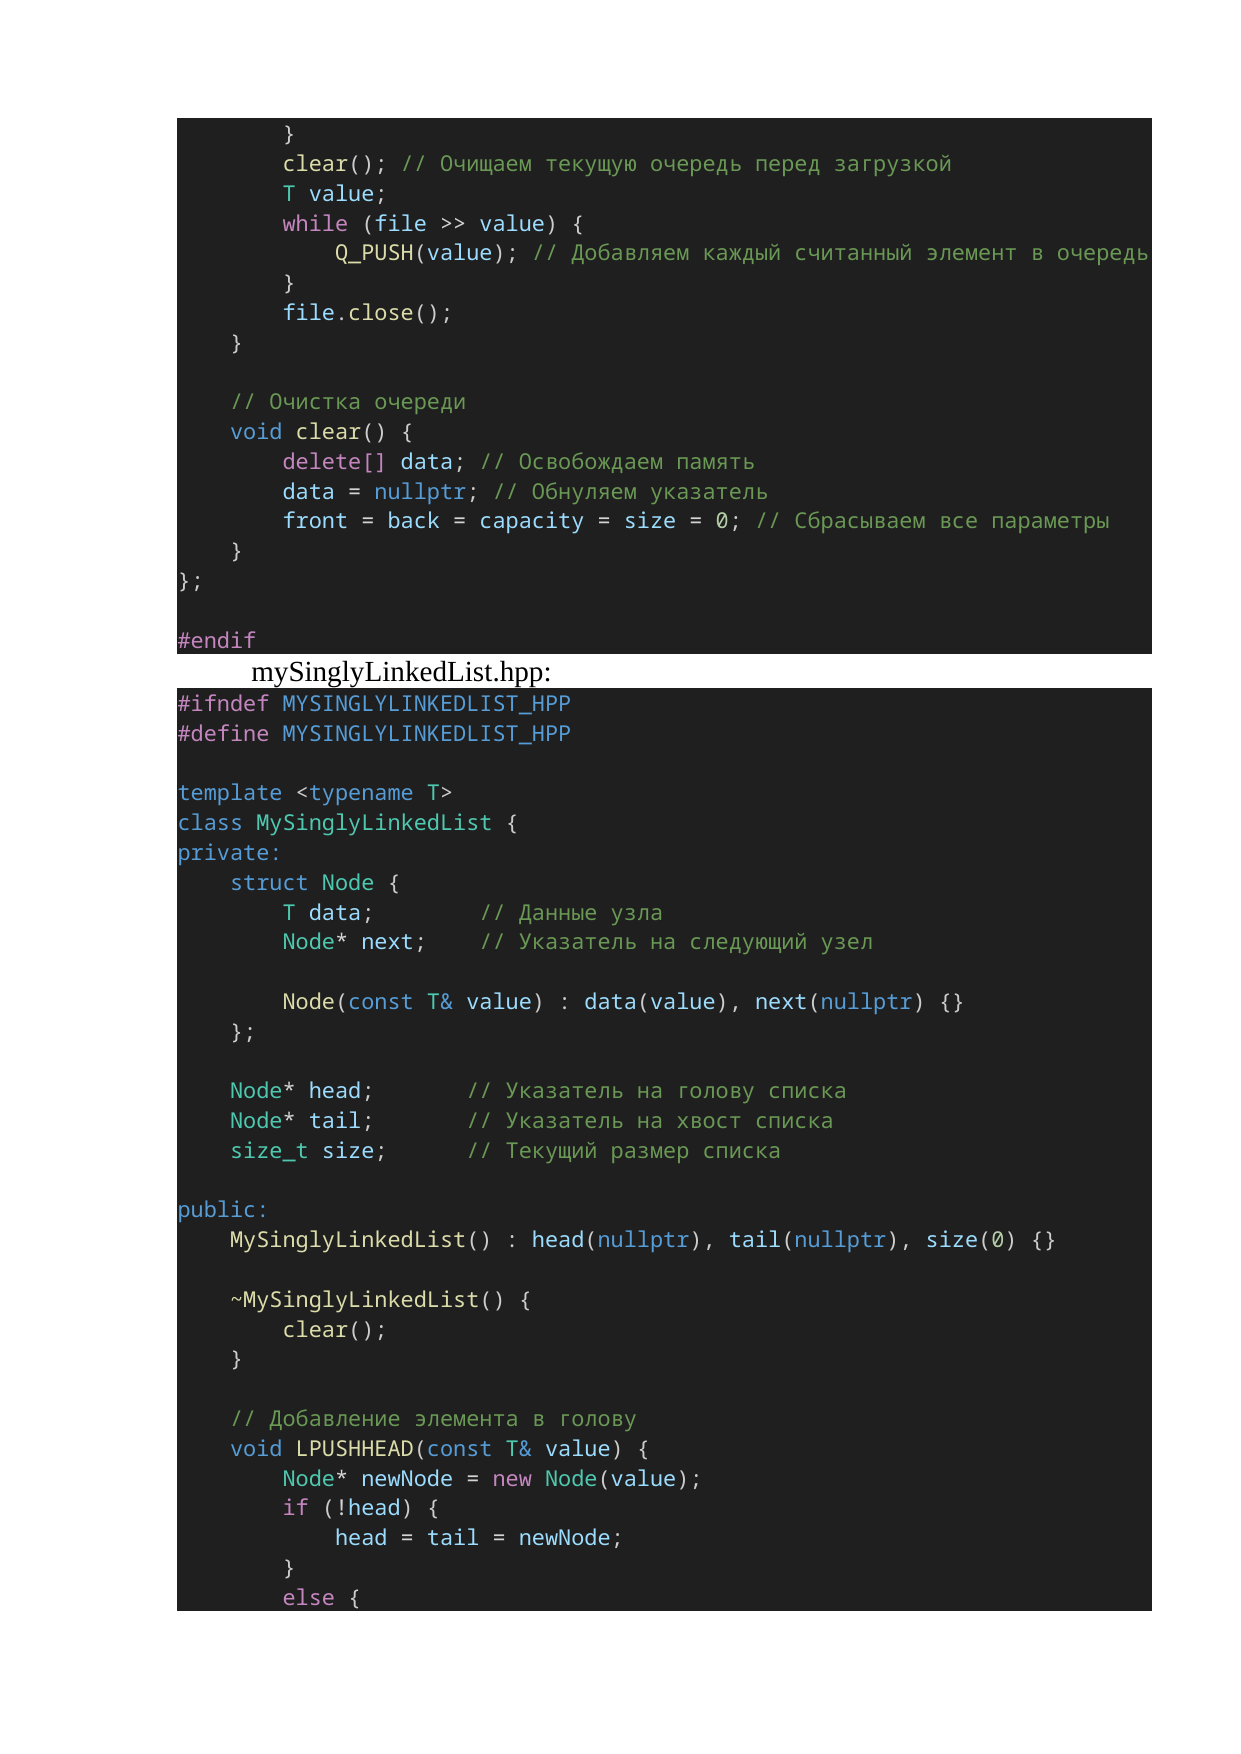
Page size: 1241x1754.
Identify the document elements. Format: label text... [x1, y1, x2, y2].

text Q_PUSH(value); // Добавляем каждый считанный элемент в очередь [177, 237, 1152, 267]
text }; [177, 565, 1152, 595]
text Node* newNode = new Node(value); [177, 1462, 1152, 1492]
text if (!head) { [177, 1492, 1152, 1522]
text } [177, 267, 1152, 297]
text } [177, 327, 1152, 356]
text } [177, 1343, 1152, 1373]
text size_t size; // Текущий размер списка [177, 1135, 1152, 1164]
text data = nullptr; // Обнуляем указатель [177, 476, 1152, 505]
text else { [177, 1582, 1152, 1611]
text T value; [177, 178, 1152, 207]
text front = back = capacity = size = 0; // Сбрасываем все параметры [177, 505, 1152, 535]
text clear(); [177, 1313, 1152, 1343]
text struct Node { [177, 867, 1152, 896]
text } [177, 535, 1152, 565]
text } [177, 1552, 1152, 1582]
text T data; // Данные узла [177, 896, 1152, 926]
text template <typename T> [177, 777, 1152, 807]
text file.close(); [177, 297, 1152, 327]
text // Добавление элемента в голову [177, 1403, 1152, 1433]
text Node* next; // Указатель на следующий узел [177, 926, 1152, 956]
text private: [177, 837, 1152, 867]
text delete[] data; // Освобождаем память [177, 446, 1152, 476]
text clear(); // Очищаем текущую очередь перед загрузкой [177, 148, 1152, 178]
text head = tail = newNode; [177, 1522, 1152, 1552]
text // Очистка очереди [177, 386, 1152, 416]
text Node* tail; // Указатель на хвост списка [177, 1105, 1152, 1135]
text class MySinglyLinkedList { [177, 807, 1152, 837]
text }; [177, 1016, 1152, 1045]
text while (file >> value) { [177, 207, 1152, 237]
text ~MySinglyLinkedList() { [177, 1284, 1152, 1313]
text Node* head; // Указатель на голову списка [177, 1075, 1152, 1105]
text } [177, 118, 1152, 148]
text mySinglyLinkedList.hpp: [177, 654, 1152, 688]
text #ifndef MYSINGLYLINKEDLIST_HPP [177, 688, 1152, 718]
text #define MYSINGLYLINKEDLIST_HPP [177, 718, 1152, 747]
text void LPUSHHEAD(const T& value) { [177, 1433, 1152, 1462]
text void clear() { [177, 416, 1152, 446]
text MySinglyLinkedList() : head(nullptr), tail(nullptr), size(0) {} [177, 1224, 1152, 1254]
text #endif [177, 624, 1152, 654]
text Node(const T& value) : data(value), next(nullptr) {} [177, 986, 1152, 1016]
text public: [177, 1194, 1152, 1224]
